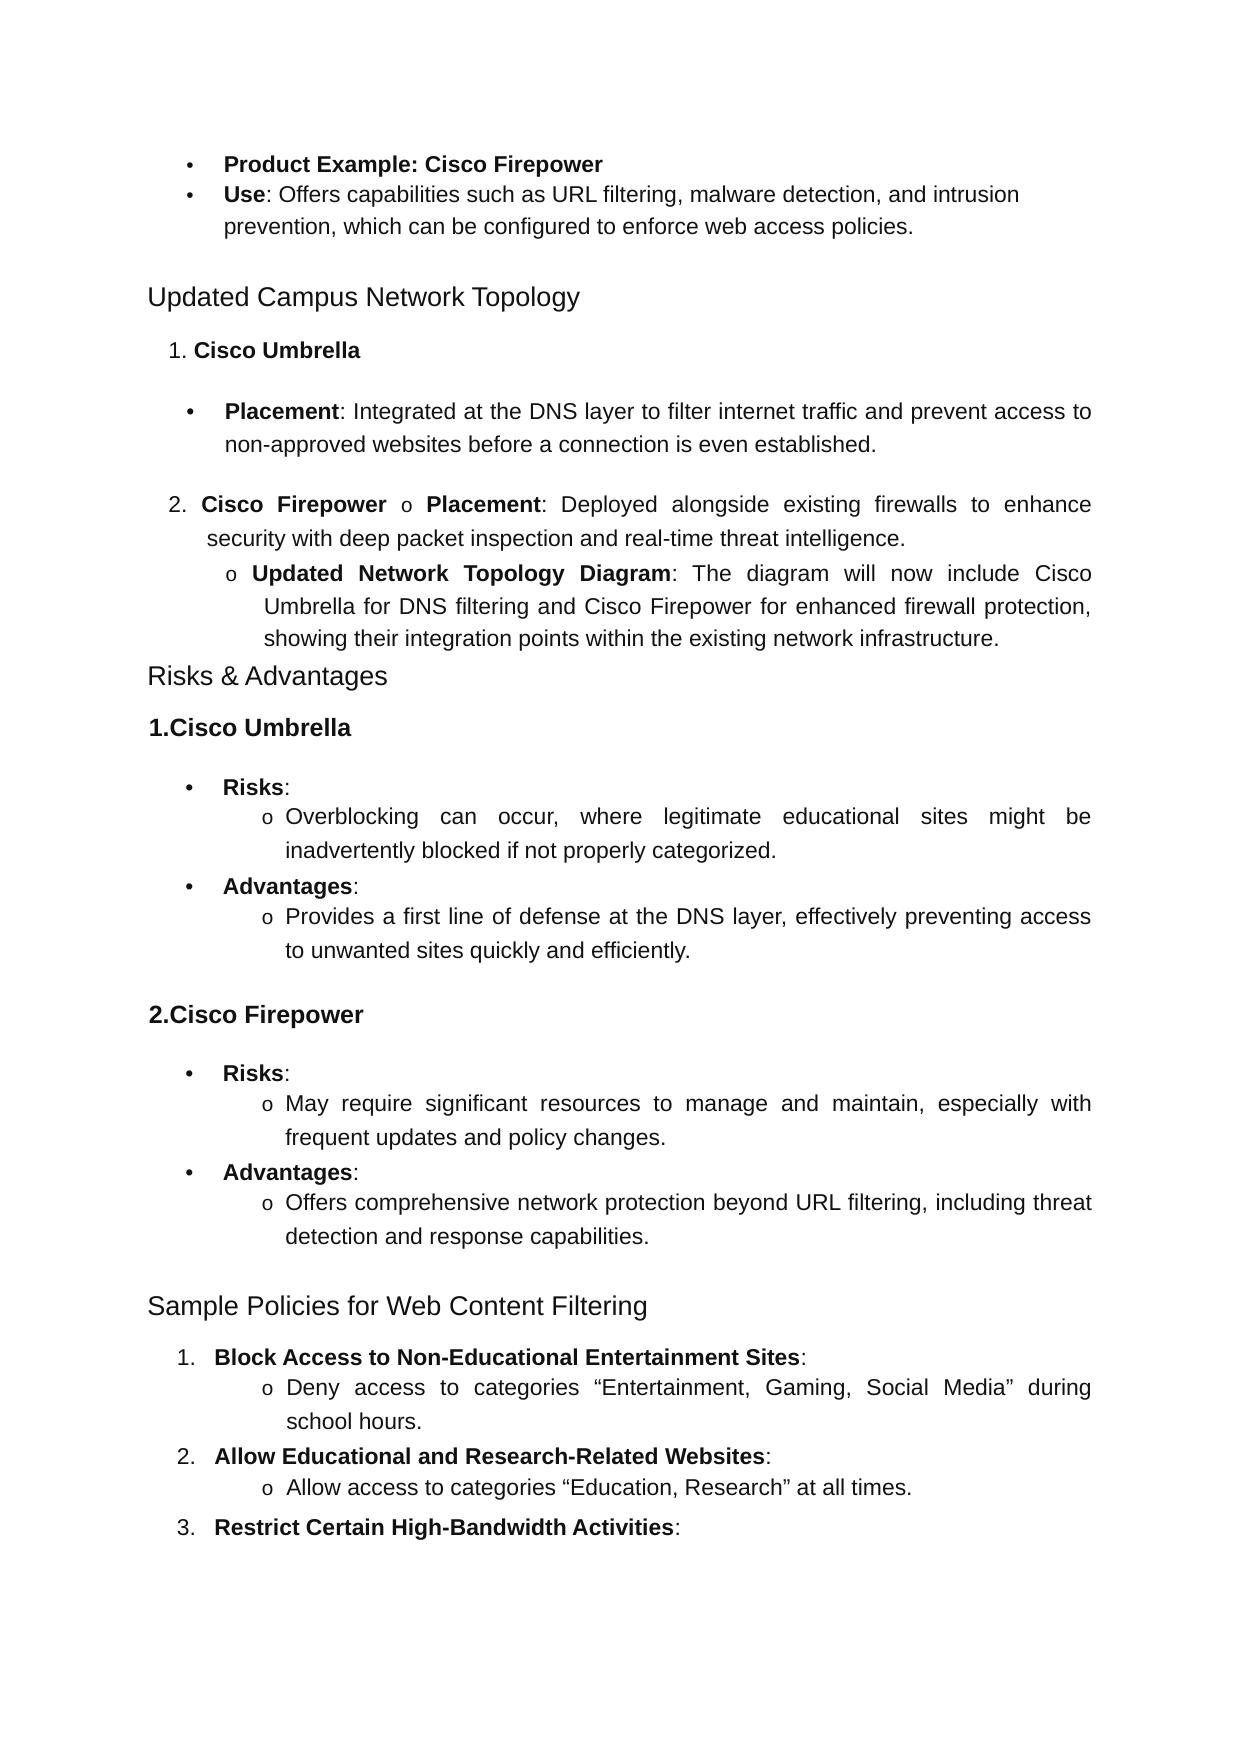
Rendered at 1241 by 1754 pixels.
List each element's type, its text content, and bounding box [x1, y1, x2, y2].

text 1.Cisco Umbrella [148, 713, 1110, 742]
list Product Example: Cisco Firepower [186, 150, 1110, 178]
list Overblocking can occur, where legitimate educational sites might be inadvertently blocked if not properly categorized. [261, 803, 1092, 864]
list Risks: [185, 773, 1110, 801]
text • Placement: Integrated at the DNS layer to filter internet traffic and prevent access to non-approved websites before a connection is even established. [186, 398, 1092, 458]
list Use: Offers capabilities such as URL filtering, malware detection, and intrusion prevention, which can be configured to enforce web access policies. [186, 181, 1110, 240]
text Risks & Advantages [147, 660, 1110, 692]
list Allow access to categories “Education, Research” at all times. [261, 1473, 1092, 1502]
text o Updated Network Topology Diagram: The diagram will now include Cisco Umbrella for DNS filtering and Cisco Firepower for enhanced firewall protection, showing their integration points within the existing network infrastructure. [225, 560, 1092, 653]
list Deny access to categories “Entertainment, Gaming, Social Media” during school hours. [261, 1373, 1092, 1435]
list Restrict Certain High-Bandwidth Activities: [177, 1513, 1110, 1541]
list Provides a first line of defense at the DNS layer, effectively preventing access to unwanted sites quickly and efficiently. [261, 903, 1092, 964]
list Risks: [185, 1059, 1110, 1087]
list May require significant resources to manage and maintain, especially with frequent updates and policy changes. [261, 1089, 1092, 1151]
text Sample Policies for Web Content Filtering [147, 1290, 1110, 1321]
list Advantages: [185, 872, 1110, 900]
text 2. Cisco Firepower o Placement: Deployed alongside existing firewalls to enhance security with deep packet inspection and real-time threat intelligence. [168, 491, 1092, 552]
text 2.Cisco Firepower [148, 999, 1110, 1028]
text Updated Campus Network Topology [147, 281, 1110, 312]
list Advantages: [185, 1158, 1110, 1186]
list Allow Educational and Research-Related Websites: [177, 1442, 1110, 1471]
list Offers comprehensive network protection beyond URL filtering, including threat detection and response capabilities. [261, 1189, 1092, 1250]
text 1. Cisco Umbrella [168, 337, 1110, 364]
list Block Access to Non-Educational Entertainment Sites: [177, 1343, 1110, 1371]
